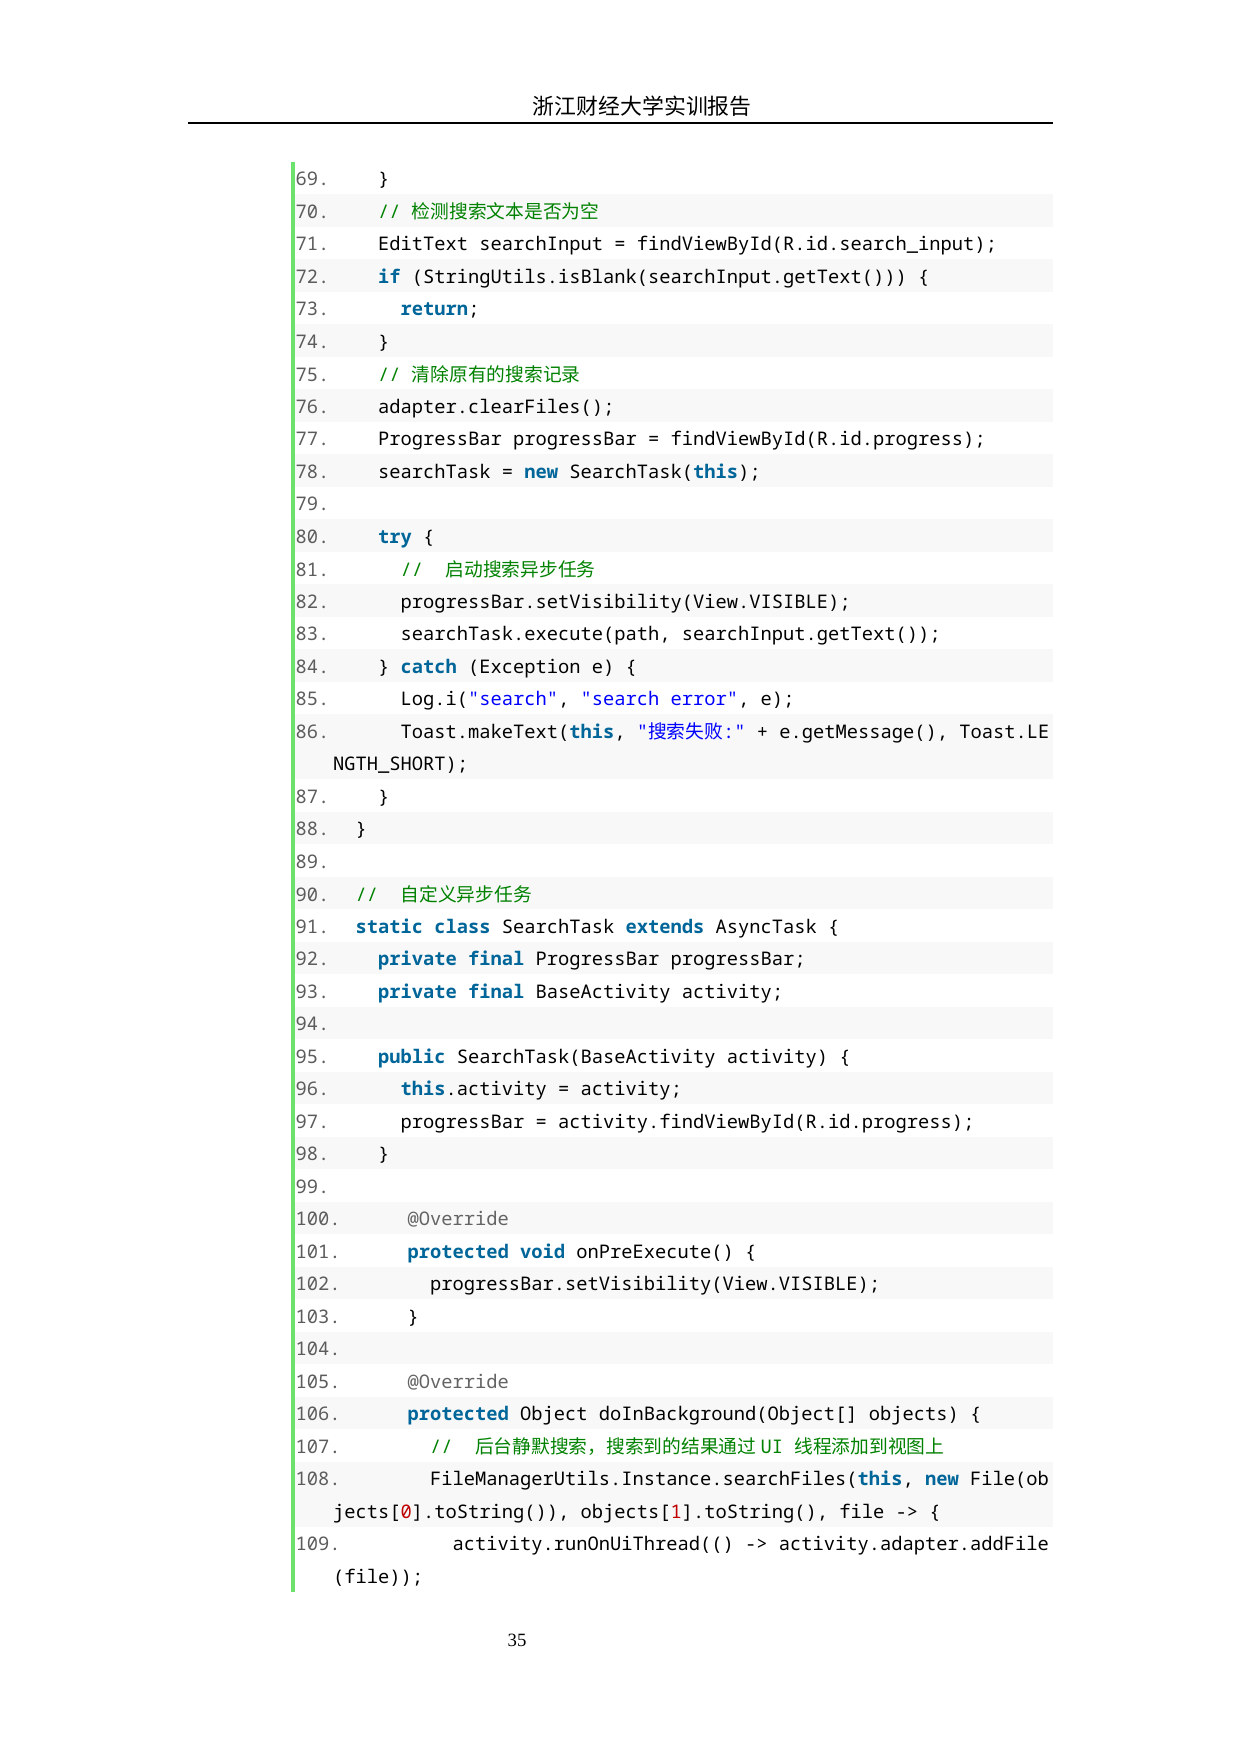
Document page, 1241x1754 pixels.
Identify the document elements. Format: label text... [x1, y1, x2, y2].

list Toast.makeText(this, "搜索失败:" + e.getMessage(), Toast.LENGTH_SHORT); [295, 714, 1053, 779]
list activity.runOnUiThread(() -> activity.adapter.addFile(file)); [295, 1527, 1053, 1592]
list } [295, 779, 1053, 812]
list } [295, 1299, 1053, 1332]
list protected Object doInBackground(Object[] objects) { [295, 1397, 1053, 1429]
list return; [295, 292, 1053, 324]
list } [295, 162, 1053, 194]
list FileManagerUtils.Instance.searchFiles(this, new File(objects[0].toString()), objects[1].toString(), file -> { [295, 1462, 1053, 1527]
list try { [295, 519, 1053, 552]
list // 自定义异步任务 [295, 877, 1053, 909]
list protected void onPreExecute() { [295, 1234, 1053, 1267]
list EditText searchInput = findViewById(R.id.search_input); [295, 227, 1053, 259]
list // 后台静默搜索，搜索到的结果通过 UI 线程添加到视图上 [295, 1429, 1053, 1462]
list searchTask.execute(path, searchInput.getText()); [295, 617, 1053, 649]
list private final ProgressBar progressBar; [295, 942, 1053, 974]
list if (StringUtils.isBlank(searchInput.getText())) { [295, 259, 1053, 292]
list } catch (Exception e) { [295, 649, 1053, 682]
list static class SearchTask extends AsyncTask { [295, 909, 1053, 942]
list adapter.clearFiles(); [295, 389, 1053, 422]
list @Override [295, 1364, 1053, 1397]
list progressBar.setVisibility(View.VISIBLE); [295, 584, 1053, 617]
list progressBar.setVisibility(View.VISIBLE); [295, 1267, 1053, 1299]
list } [295, 812, 1053, 844]
list // 清除原有的搜索记录 [295, 357, 1053, 389]
list // 检测搜索文本是否为空 [295, 194, 1053, 227]
list ProgressBar progressBar = findViewById(R.id.progress); [295, 422, 1053, 454]
list } [295, 324, 1053, 357]
list progressBar = activity.findViewById(R.id.progress); [295, 1104, 1053, 1137]
list Log.i("search", "search error", e); [295, 682, 1053, 714]
list this.activity = activity; [295, 1072, 1053, 1104]
list } [295, 1137, 1053, 1169]
list // 启动搜索异步任务 [295, 552, 1053, 584]
list searchTask = new SearchTask(this); [295, 454, 1053, 487]
list public SearchTask(BaseActivity activity) { [295, 1039, 1053, 1072]
list private final BaseActivity activity; [295, 974, 1053, 1007]
list @Override [295, 1202, 1053, 1234]
